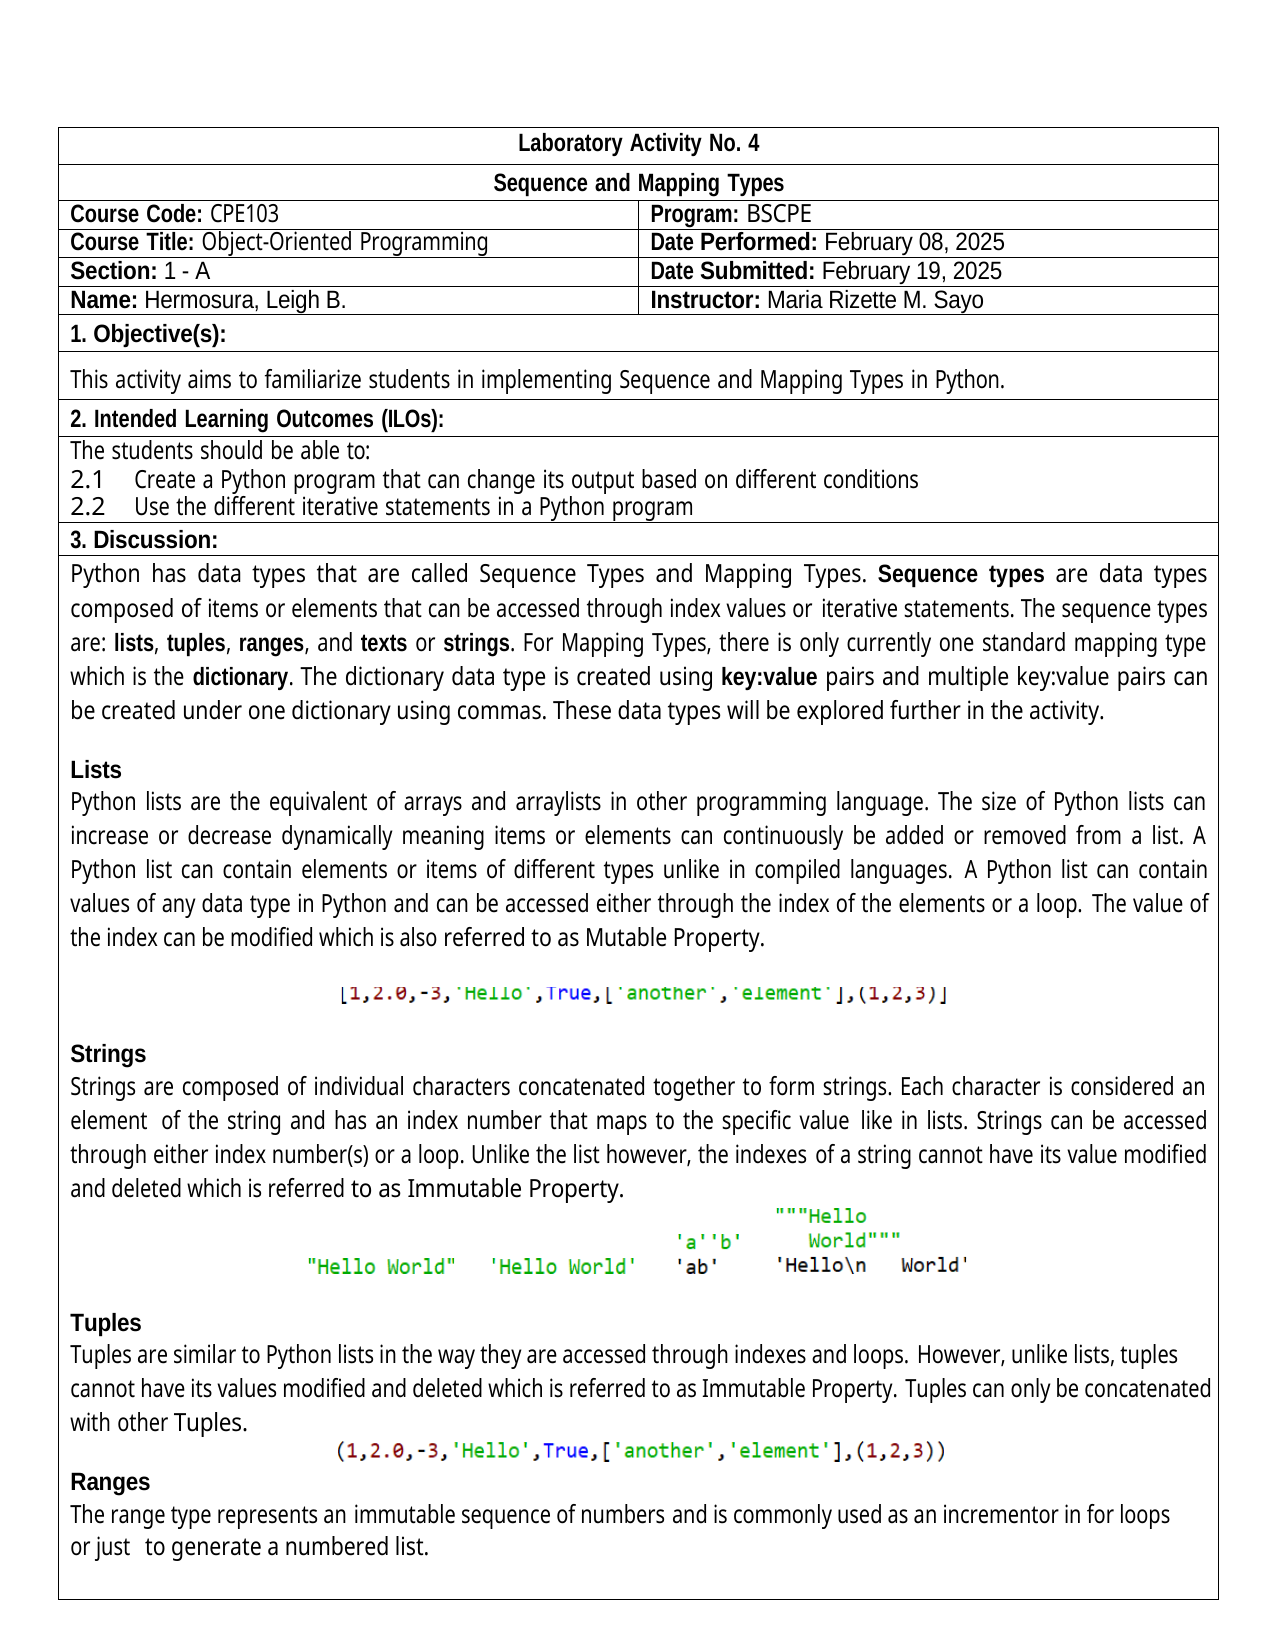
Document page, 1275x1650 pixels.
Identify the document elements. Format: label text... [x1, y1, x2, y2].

table_cell 1. Objective(s): [59, 315, 1218, 351]
table_header Laboratory Activity No. 4 [59, 128, 1218, 163]
table_cell Course Title: Object-Oriented Programming [59, 230, 638, 257]
table_cell This activity aims to familiarize students in implementing Sequence and Mapping Types in Python. [59, 352, 1218, 399]
table_cell 3. Discussion: [59, 523, 1218, 555]
table_cell Name: Hermosura, Leigh B. [59, 287, 638, 314]
table_cell Sequence and Mapping Types [59, 165, 1218, 200]
table_cell Program: BSCPE [639, 201, 1218, 228]
picture [776, 1208, 967, 1274]
table_cell Instructor: Maria Rizette M. Sayo [639, 287, 1218, 314]
table_cell Date Performed: February 08, 2025 [639, 230, 1218, 257]
table_cell Date Submitted: February 19, 2025 [639, 258, 1218, 286]
picture [678, 1234, 739, 1274]
table_cell Course Code: CPE103 [59, 201, 638, 228]
picture [341, 987, 946, 1004]
table_cell The students should be able to: Create a Python program that can change its output based on different conditions Use the different iterative statements in a Python program [59, 437, 1218, 522]
picture [492, 1258, 634, 1274]
table_cell Section: 1 - A [59, 258, 638, 286]
picture [308, 1258, 455, 1274]
table_cell 2. Intended Learning Outcomes (ILOs): [59, 400, 1218, 436]
picture [337, 1441, 944, 1462]
